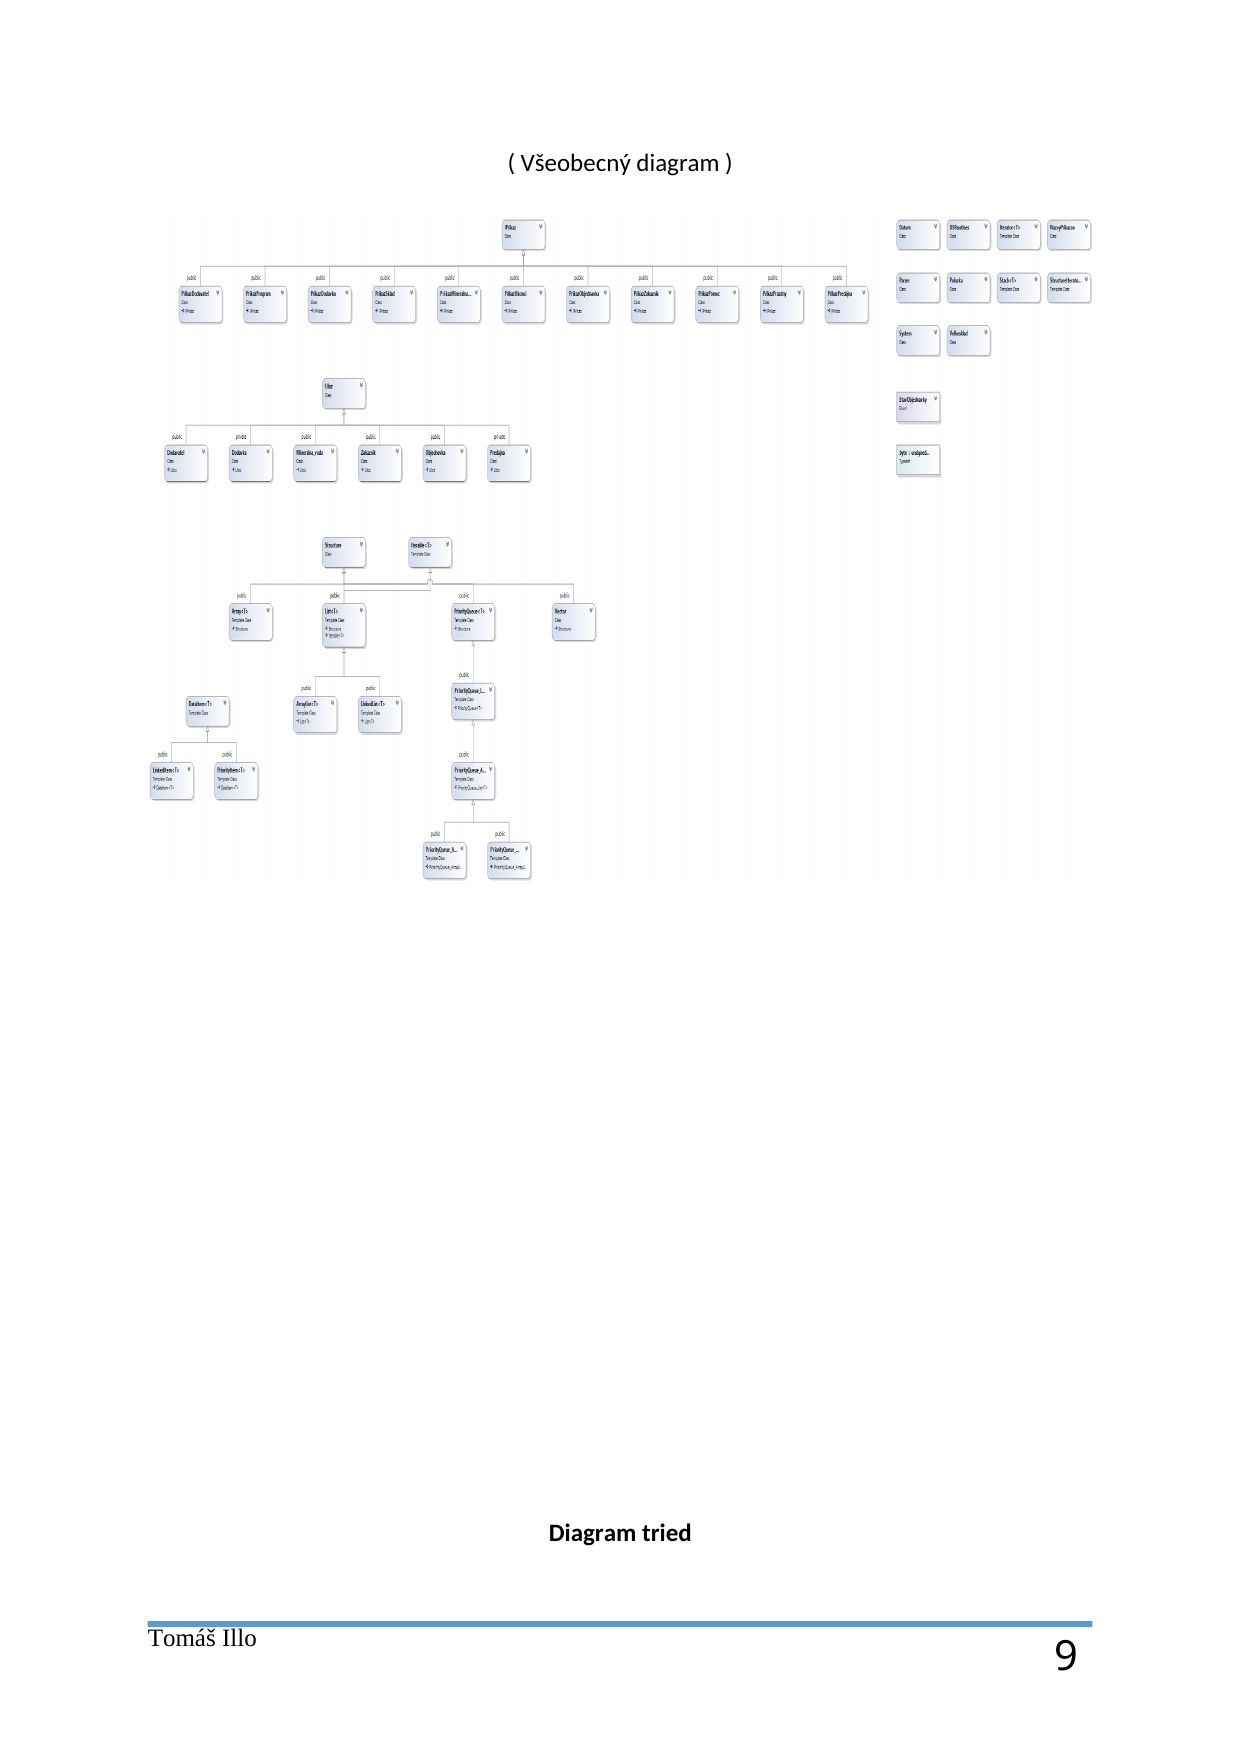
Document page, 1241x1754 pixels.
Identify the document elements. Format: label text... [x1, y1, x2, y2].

picture [147, 214, 1093, 883]
text Diagram tried [148, 1517, 1093, 1548]
text ( Všeobecný diagram ) [148, 148, 1093, 178]
